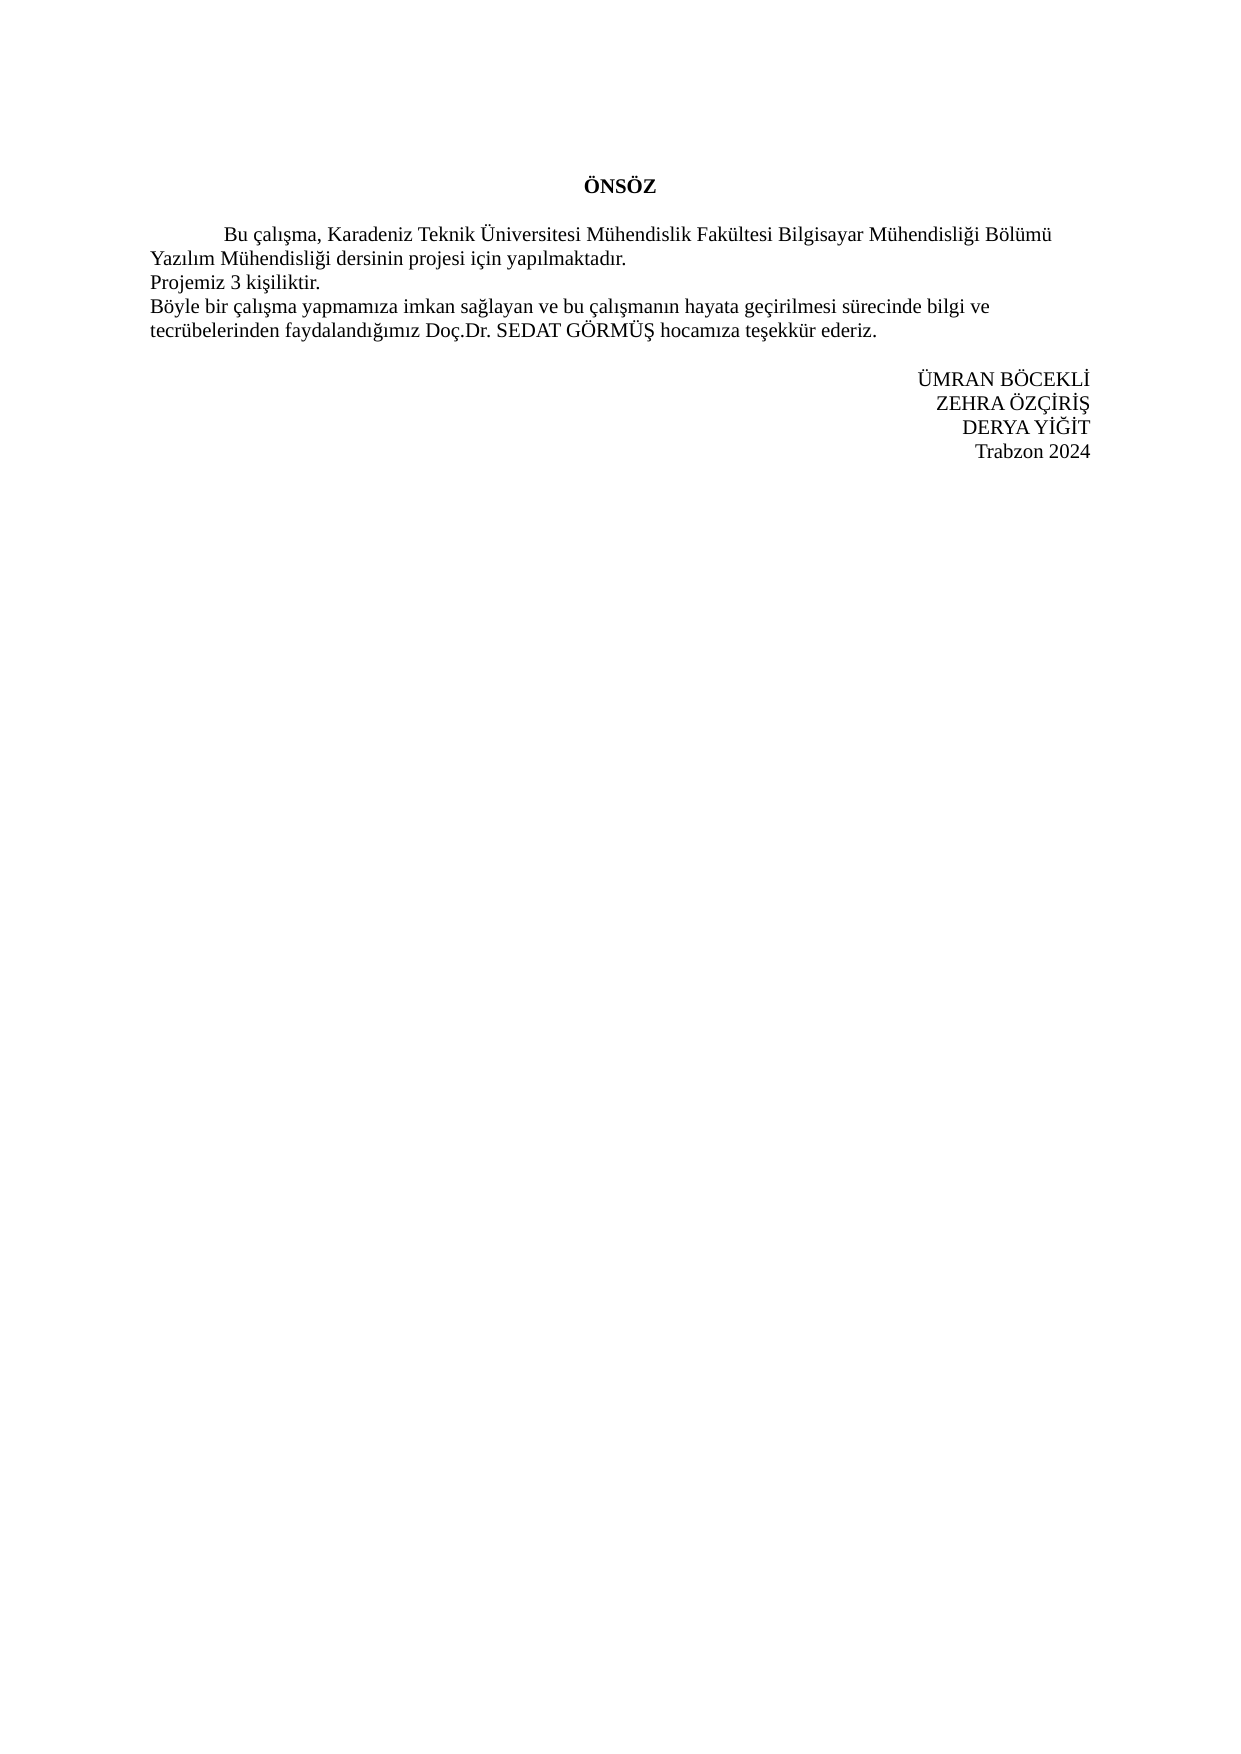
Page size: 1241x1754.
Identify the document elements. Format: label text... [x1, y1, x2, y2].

text Trabzon 2024 [150, 439, 1090, 463]
text ZEHRA ÖZÇİRİŞ [150, 391, 1090, 415]
text ÜMRAN BÖCEKLİ [150, 367, 1090, 391]
text ÖNSÖZ [150, 174, 1090, 198]
text Projemiz 3 kişiliktir. [150, 270, 1090, 294]
text DERYA YİĞİT [150, 415, 1090, 439]
text Bu çalışma, Karadeniz Teknik Üniversitesi Mühendislik Fakültesi Bilgisayar Mühendisliği Bölümü Yazılım Mühendisliği dersinin projesi için yapılmaktadır. [150, 222, 1090, 270]
text Böyle bir çalışma yapmamıza imkan sağlayan ve bu çalışmanın hayata geçirilmesi sürecinde bilgi ve tecrübelerinden faydalandığımız Doç.Dr. SEDAT GÖRMÜŞ hocamıza teşekkür ederiz. [150, 294, 1090, 342]
